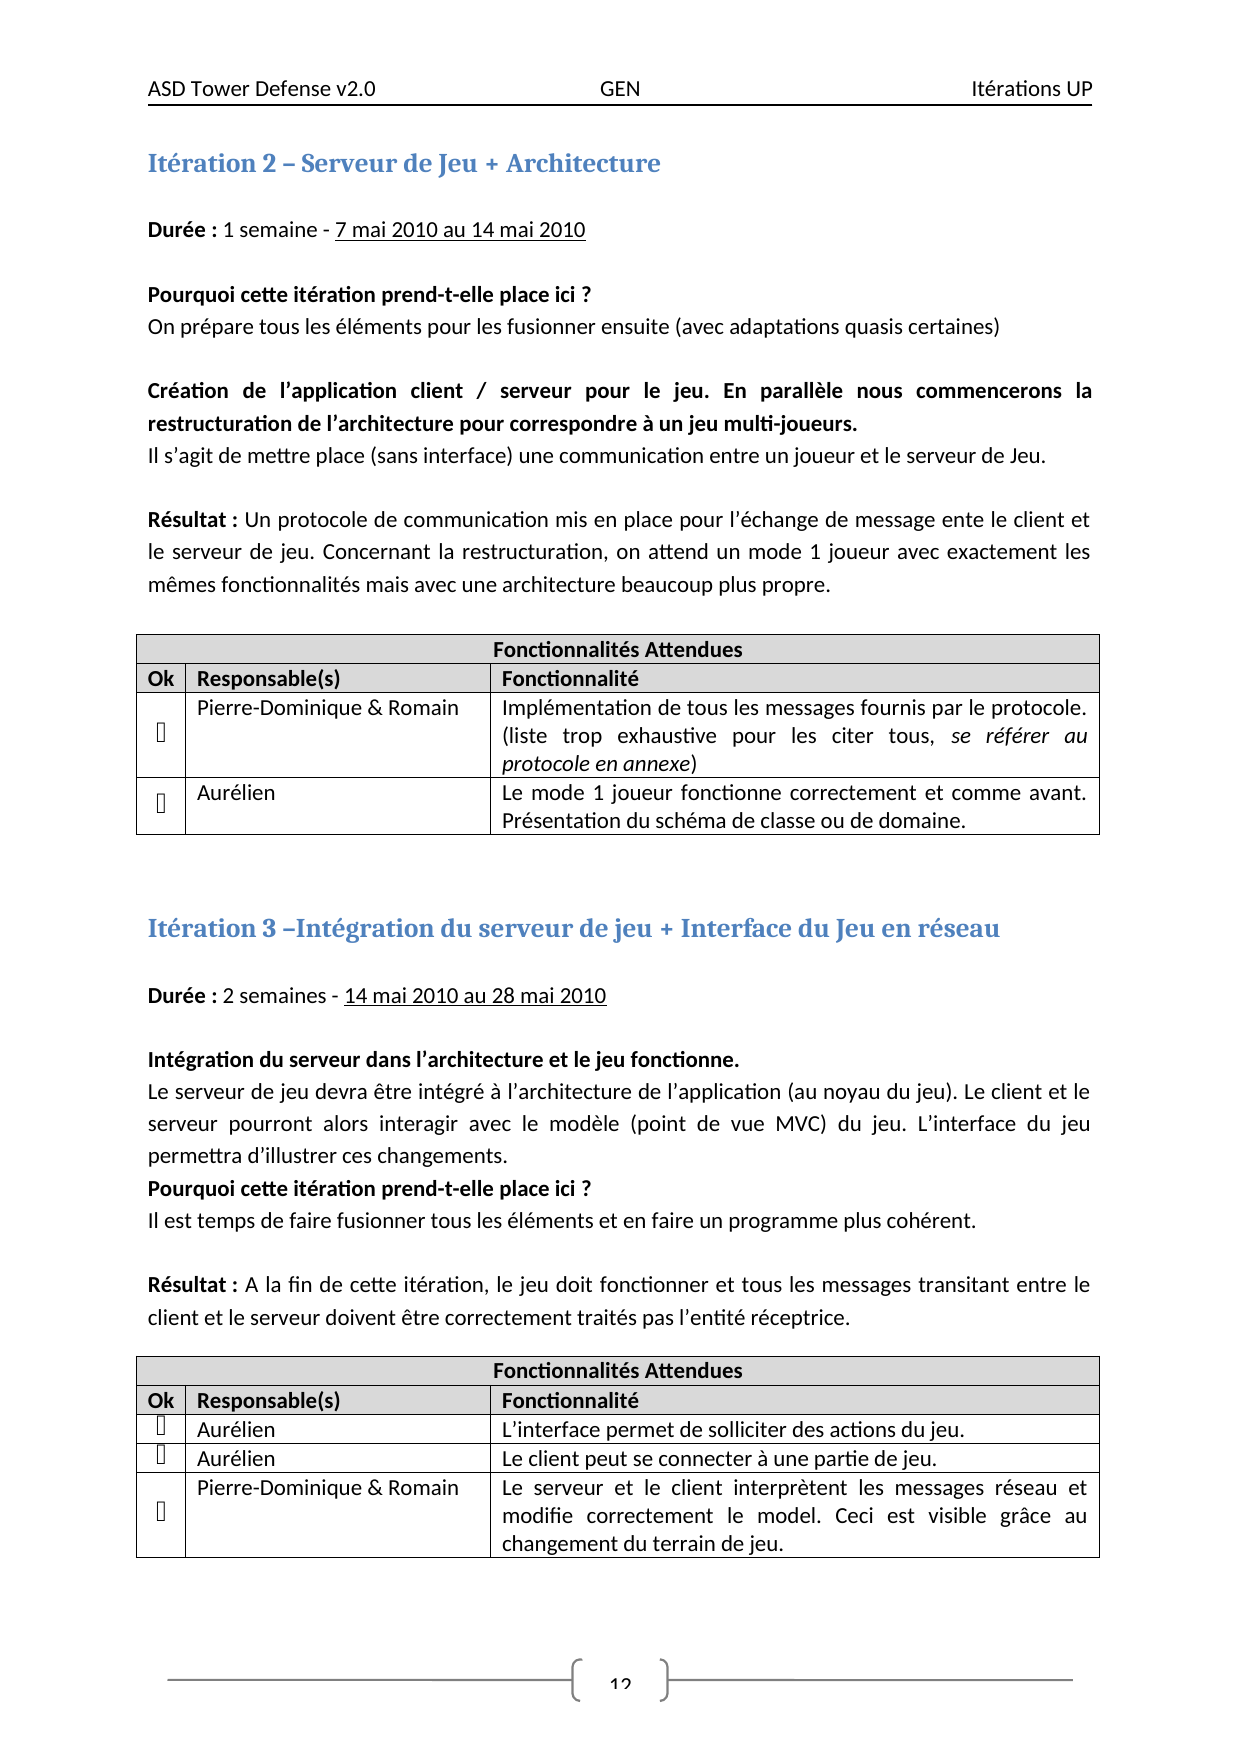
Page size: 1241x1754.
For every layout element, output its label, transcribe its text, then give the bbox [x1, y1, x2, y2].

text Durée : 2 semaines - 14 mai 2010 au 28 mai 2010 [148, 981, 1092, 1009]
table_cell [137, 1415, 185, 1443]
table_cell L’interface permet de solliciter des actions du jeu. [491, 1415, 1099, 1443]
text Intégration du serveur dans l’architecture et le jeu fonctionne. [148, 1045, 1092, 1073]
text Résultat : A la fin de cette itération, le jeu doit fonctionner et tous les messages transitant entre le client et le serveur doivent être correctement traités pas l’entité réceptrice. [148, 1270, 1092, 1331]
text On prépare tous les éléments pour les fusionner ensuite (avec adaptations quasis certaines) [148, 312, 1092, 340]
table_cell Aurélien [186, 778, 490, 834]
table_cell Le mode 1 joueur fonctionne correctement et comme avant. Présentation du schéma de classe ou de domaine. [491, 778, 1099, 834]
table_cell Aurélien [186, 1415, 490, 1443]
text Pourquoi cette itération prend-t-elle place ici ? [148, 1174, 1092, 1202]
text Pourquoi cette itération prend-t-elle place ici ? [148, 280, 1092, 308]
table_header Fonctionnalités Attendues [137, 1357, 1099, 1385]
table_cell Aurélien [186, 1444, 490, 1472]
table_cell [137, 1473, 185, 1557]
table_cell Fonctionnalité [491, 1386, 1099, 1414]
subtitle Itération 2 – Serveur de Jeu + Architecture [148, 148, 1092, 179]
table_header Fonctionnalités Attendues [137, 635, 1099, 663]
table_cell Pierre-Dominique & Romain [186, 693, 490, 777]
text Il s’agit de mettre place (sans interface) une communication entre un joueur et le serveur de Jeu. [148, 441, 1092, 469]
text Création de l’application client / serveur pour le jeu. En parallèle nous commencerons la restructuration de l’architecture pour correspondre à un jeu multi-joueurs. [148, 377, 1092, 437]
table_cell Le client peut se connecter à une partie de jeu. [491, 1444, 1099, 1472]
subtitle Itération 3 –Intégration du serveur de jeu + Interface du Jeu en réseau [148, 913, 1092, 944]
text Il est temps de faire fusionner tous les éléments et en faire un programme plus cohérent. [148, 1206, 1092, 1234]
table_cell Responsable(s) [186, 1386, 490, 1414]
table_cell [137, 1444, 185, 1472]
table_cell [137, 693, 185, 777]
table_cell Le serveur et le client interprètent les messages réseau et modifie correctement le model. Ceci est visible grâce au changement du terrain de jeu. [491, 1473, 1099, 1557]
table_cell Implémentation de tous les messages fournis par le protocole. (liste trop exhaustive pour les citer tous, se référer au protocole en annexe) [491, 693, 1099, 777]
text Résultat : Un protocole de communication mis en place pour l’échange de message ente le client et le serveur de jeu. Concernant la restructuration, on attend un mode 1 joueur avec exactement les mêmes fonctionnalités mais avec une architecture beaucoup plus propre. [148, 505, 1092, 598]
table_cell Ok [137, 1386, 185, 1414]
table_cell Fonctionnalité [491, 664, 1099, 692]
table_cell Responsable(s) [186, 664, 490, 692]
table_cell Pierre-Dominique & Romain [186, 1473, 490, 1557]
text Le serveur de jeu devra être intégré à l’architecture de l’application (au noyau du jeu). Le client et le serveur pourront alors interagir avec le modèle (point de vue MVC) du jeu. L’interface du jeu permettra d’illustrer ces changements. [148, 1077, 1092, 1170]
table_cell [137, 778, 185, 834]
table_cell Ok [137, 664, 185, 692]
text Durée : 1 semaine - 7 mai 2010 au 14 mai 2010 [148, 216, 1092, 244]
